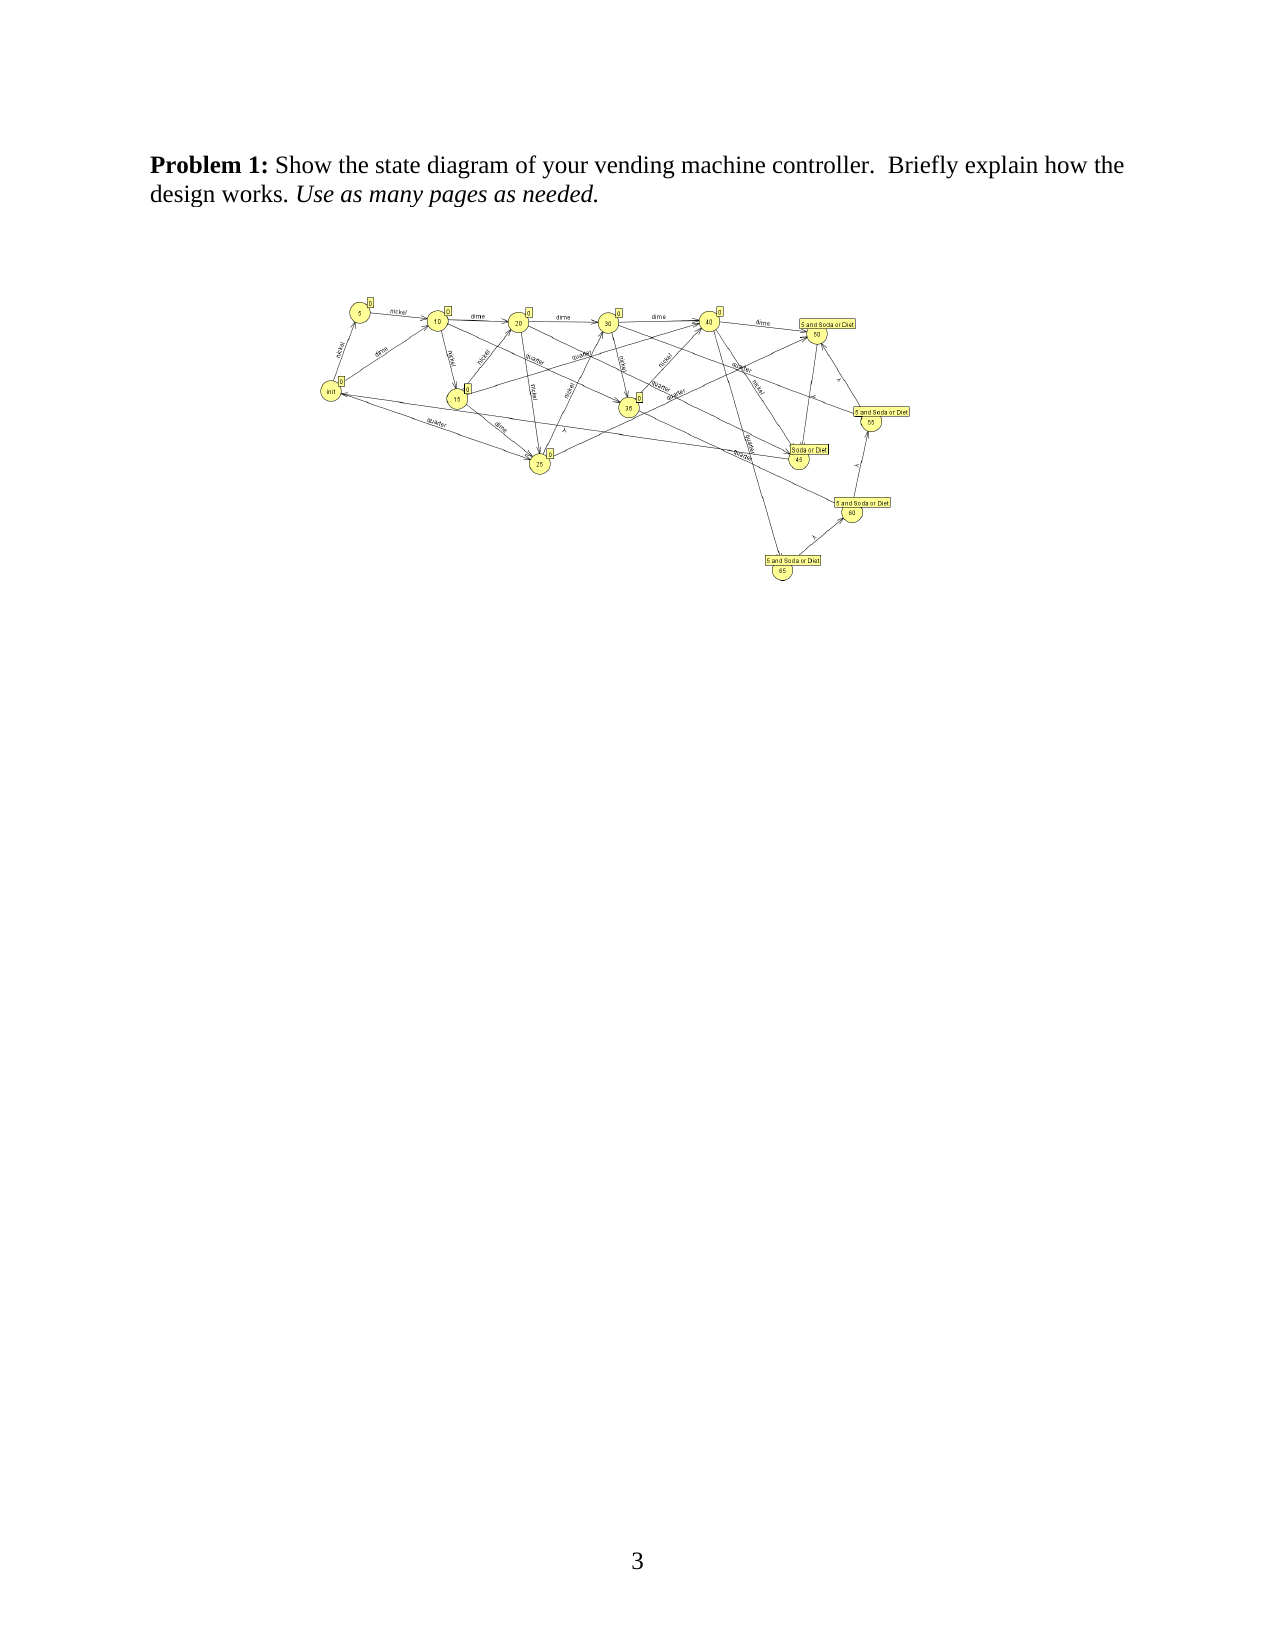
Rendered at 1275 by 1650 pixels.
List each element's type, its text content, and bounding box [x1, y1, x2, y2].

picture [150, 207, 1125, 646]
text Problem 1: Show the state diagram of your vending machine controller. Briefly explain how the design works. Use as many pages as needed. [150, 150, 1125, 207]
